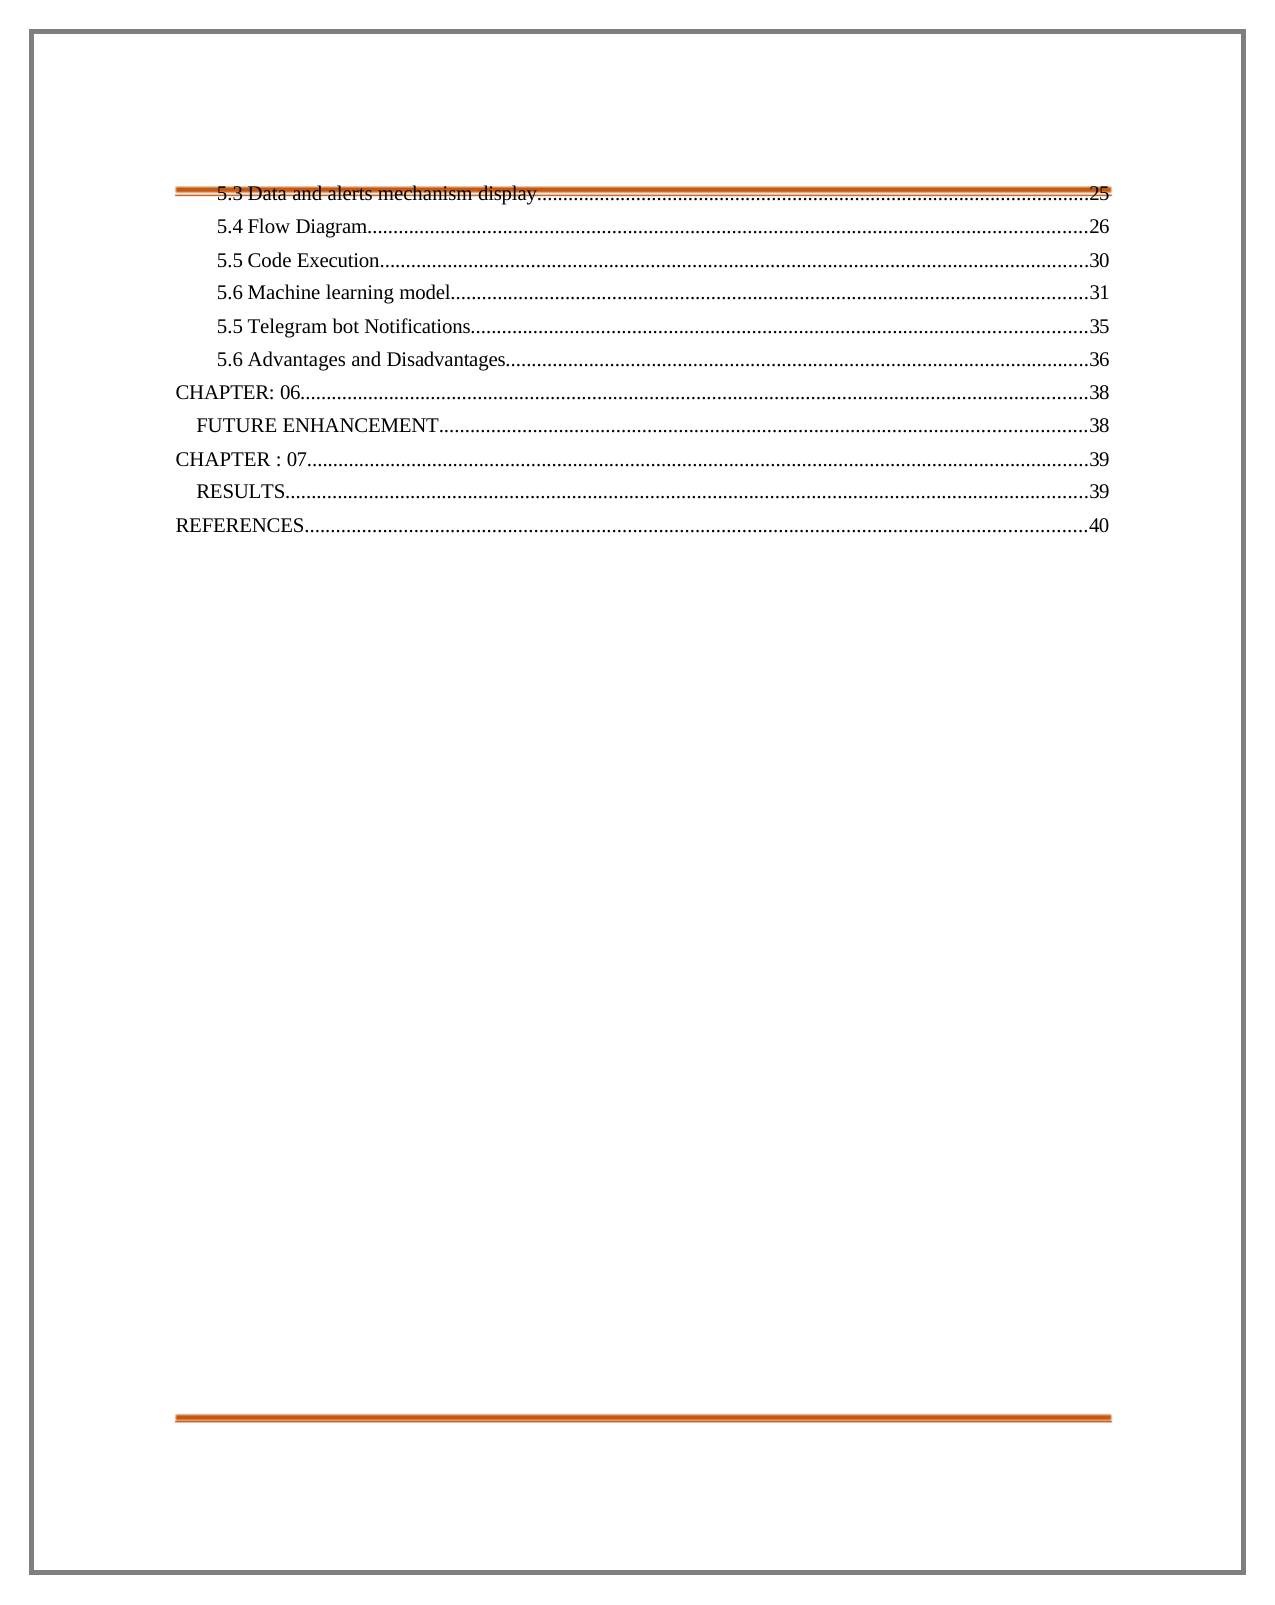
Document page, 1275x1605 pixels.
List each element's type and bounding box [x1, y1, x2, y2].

picture [171, 185, 1115, 1424]
